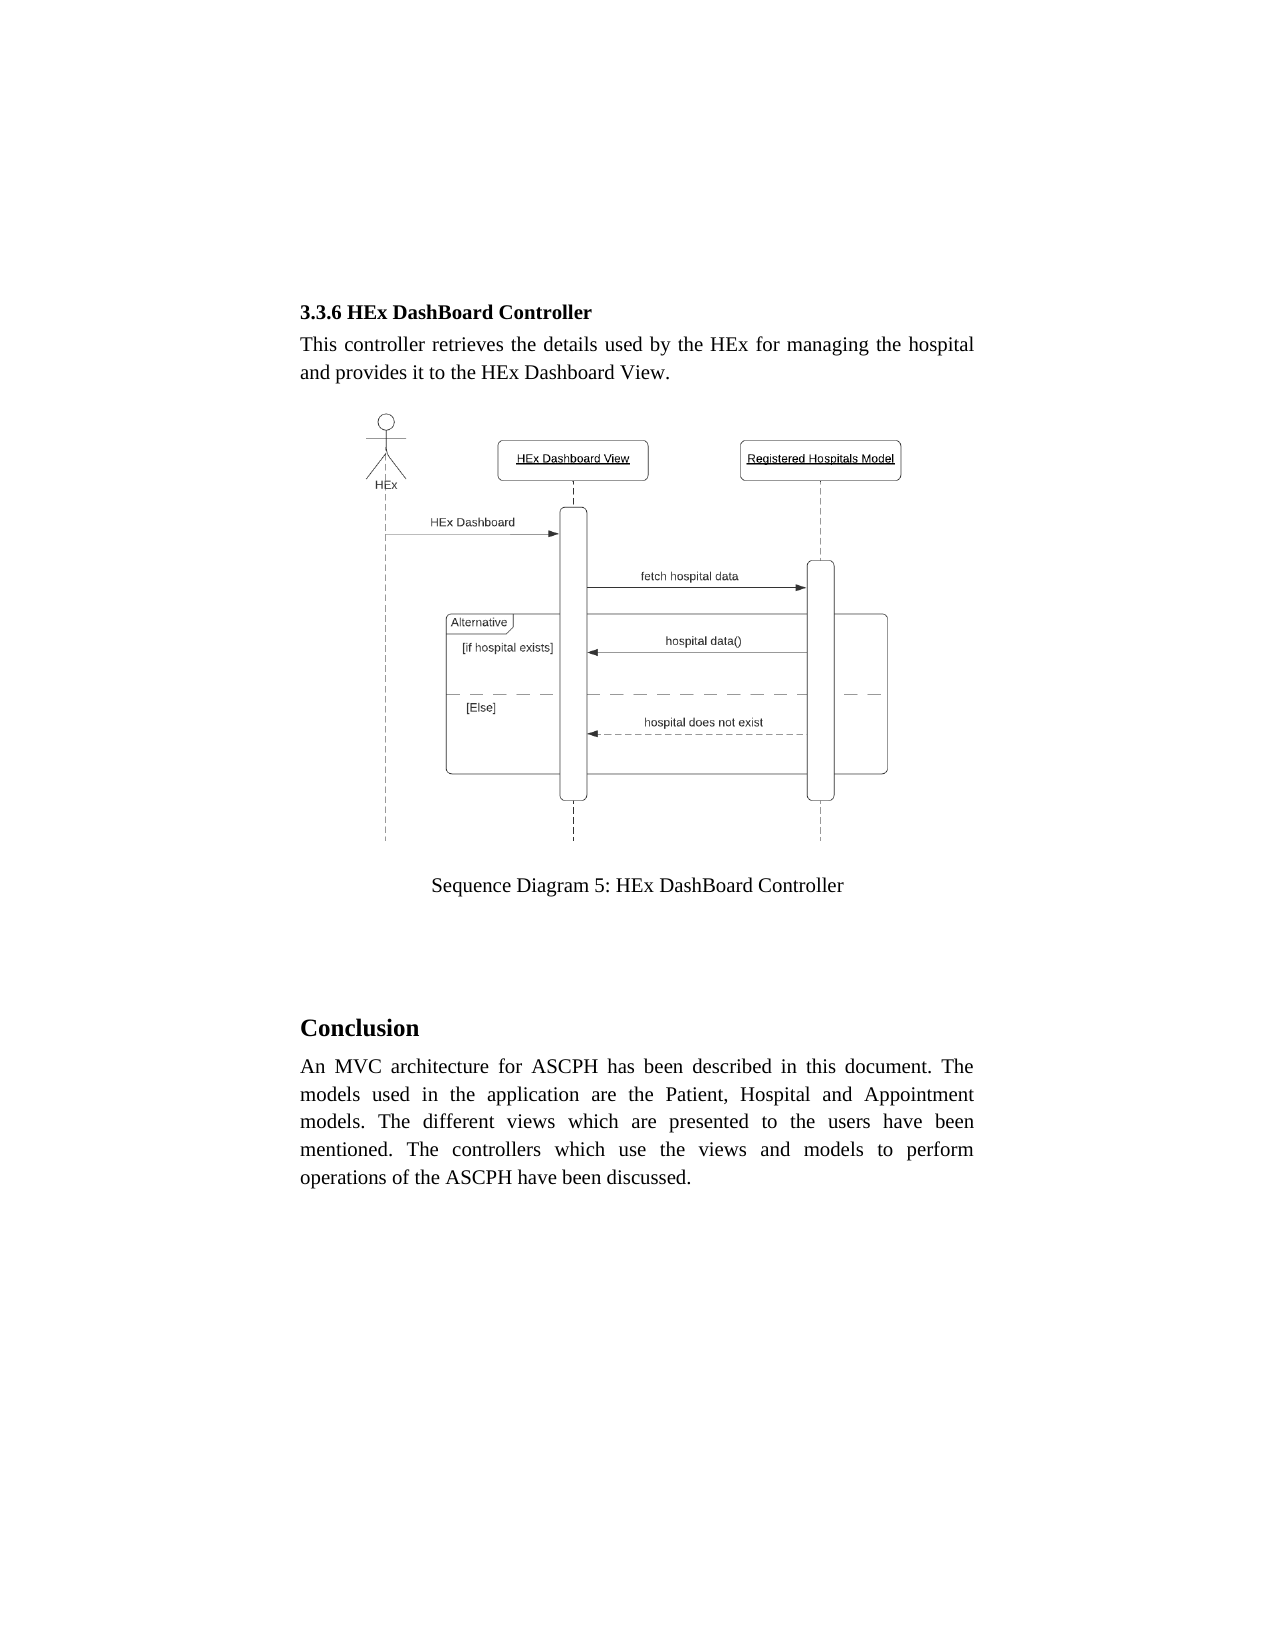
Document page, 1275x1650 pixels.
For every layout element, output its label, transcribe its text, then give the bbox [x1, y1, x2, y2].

subtitle Conclusion [300, 1013, 975, 1042]
text An MVC architecture for ASCPH has been described in this document. The models used in the application are the Patient, Hospital and Appointment models. The different views which are presented to the users have been mentioned. The controllers which use the views and models to perform operations of the ASCPH have been discussed. [300, 1054, 975, 1189]
subtitle 3.3.6 HEx DashBoard Controller [300, 300, 975, 324]
text This controller retrieves the details used by the HEx for managing the hospital and provides it to the HEx Dashboard View. [300, 332, 975, 384]
picture [327, 387, 948, 870]
text Sequence Diagram 5: HEx DashBoard Controller [300, 873, 975, 897]
